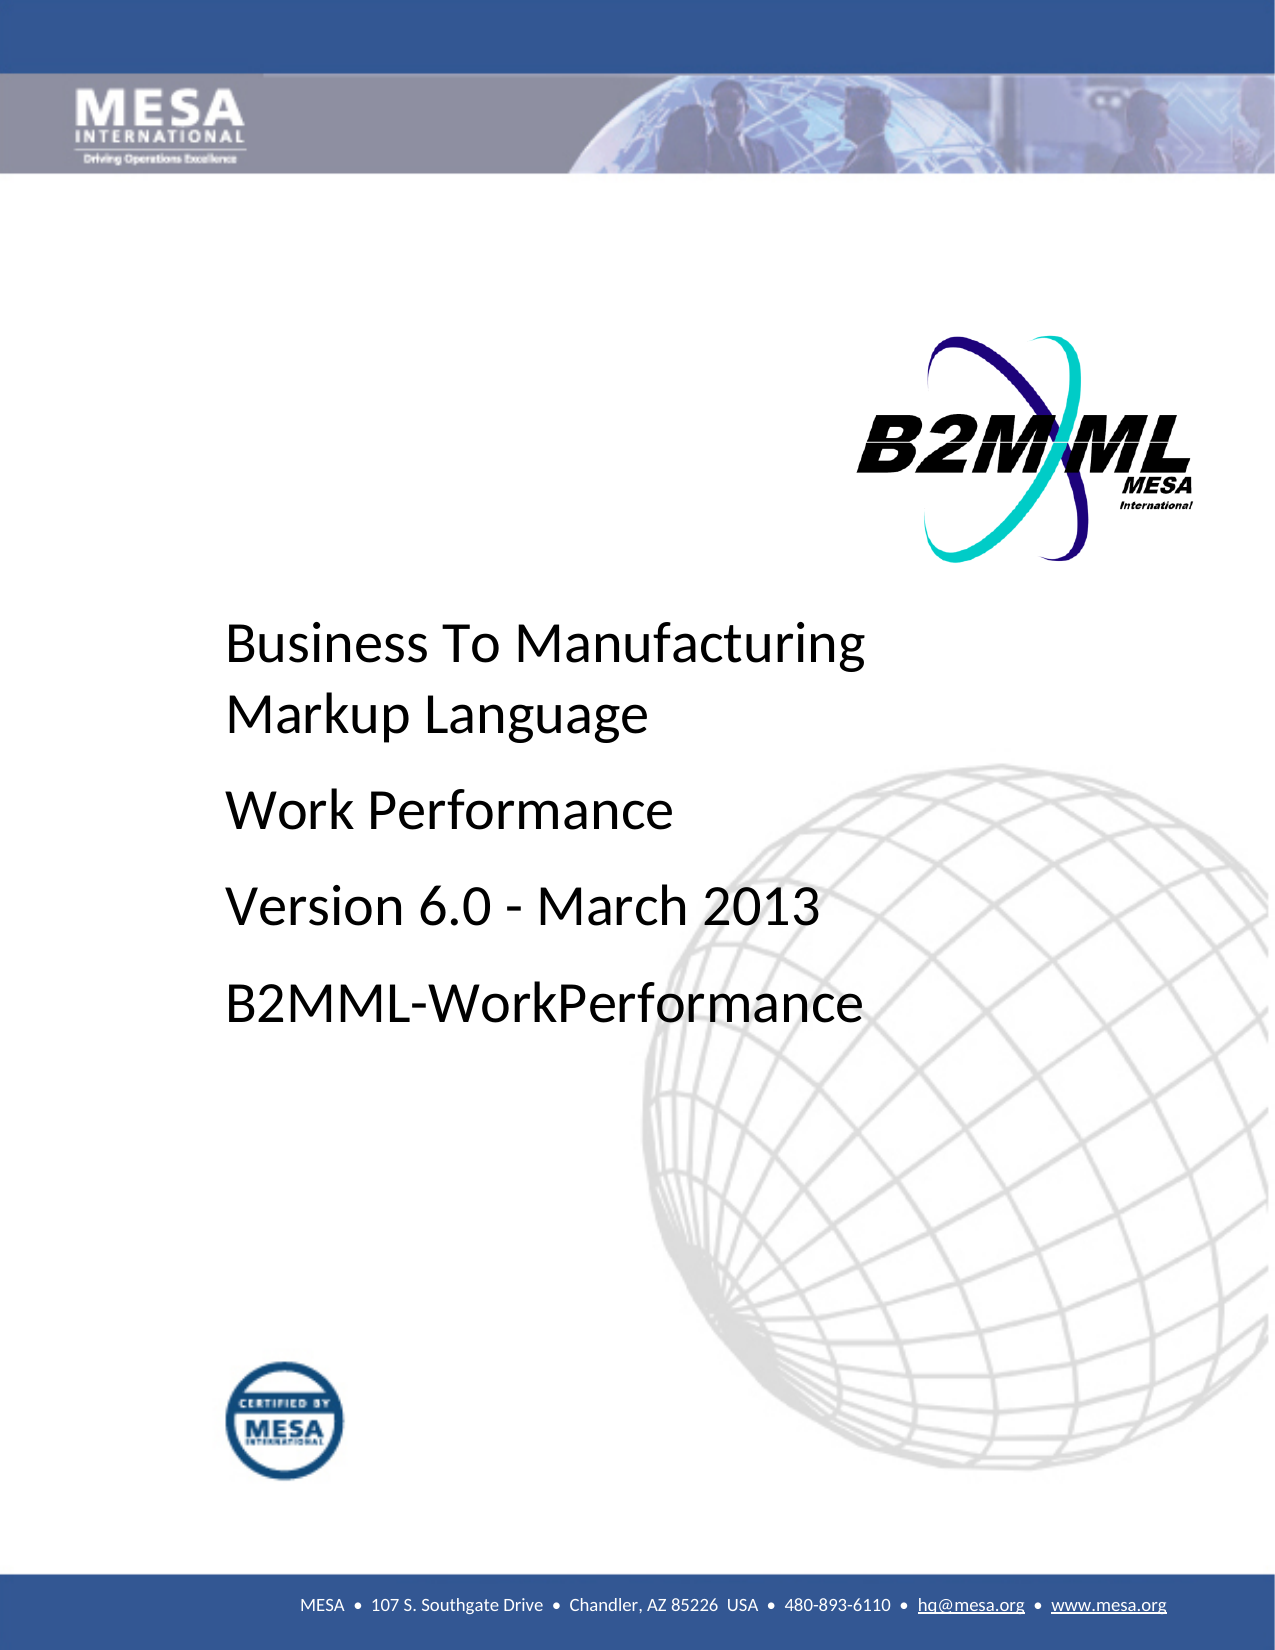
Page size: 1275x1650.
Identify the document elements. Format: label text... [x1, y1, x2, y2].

text Business To Manufacturing Markup Language [225, 605, 1200, 748]
title Version 6.0 - March 2013 [225, 869, 1200, 940]
title Work Performance [225, 773, 1200, 844]
picture [0, 0, 1275, 1650]
title B2MML-WorkPerformance [225, 965, 1200, 1037]
